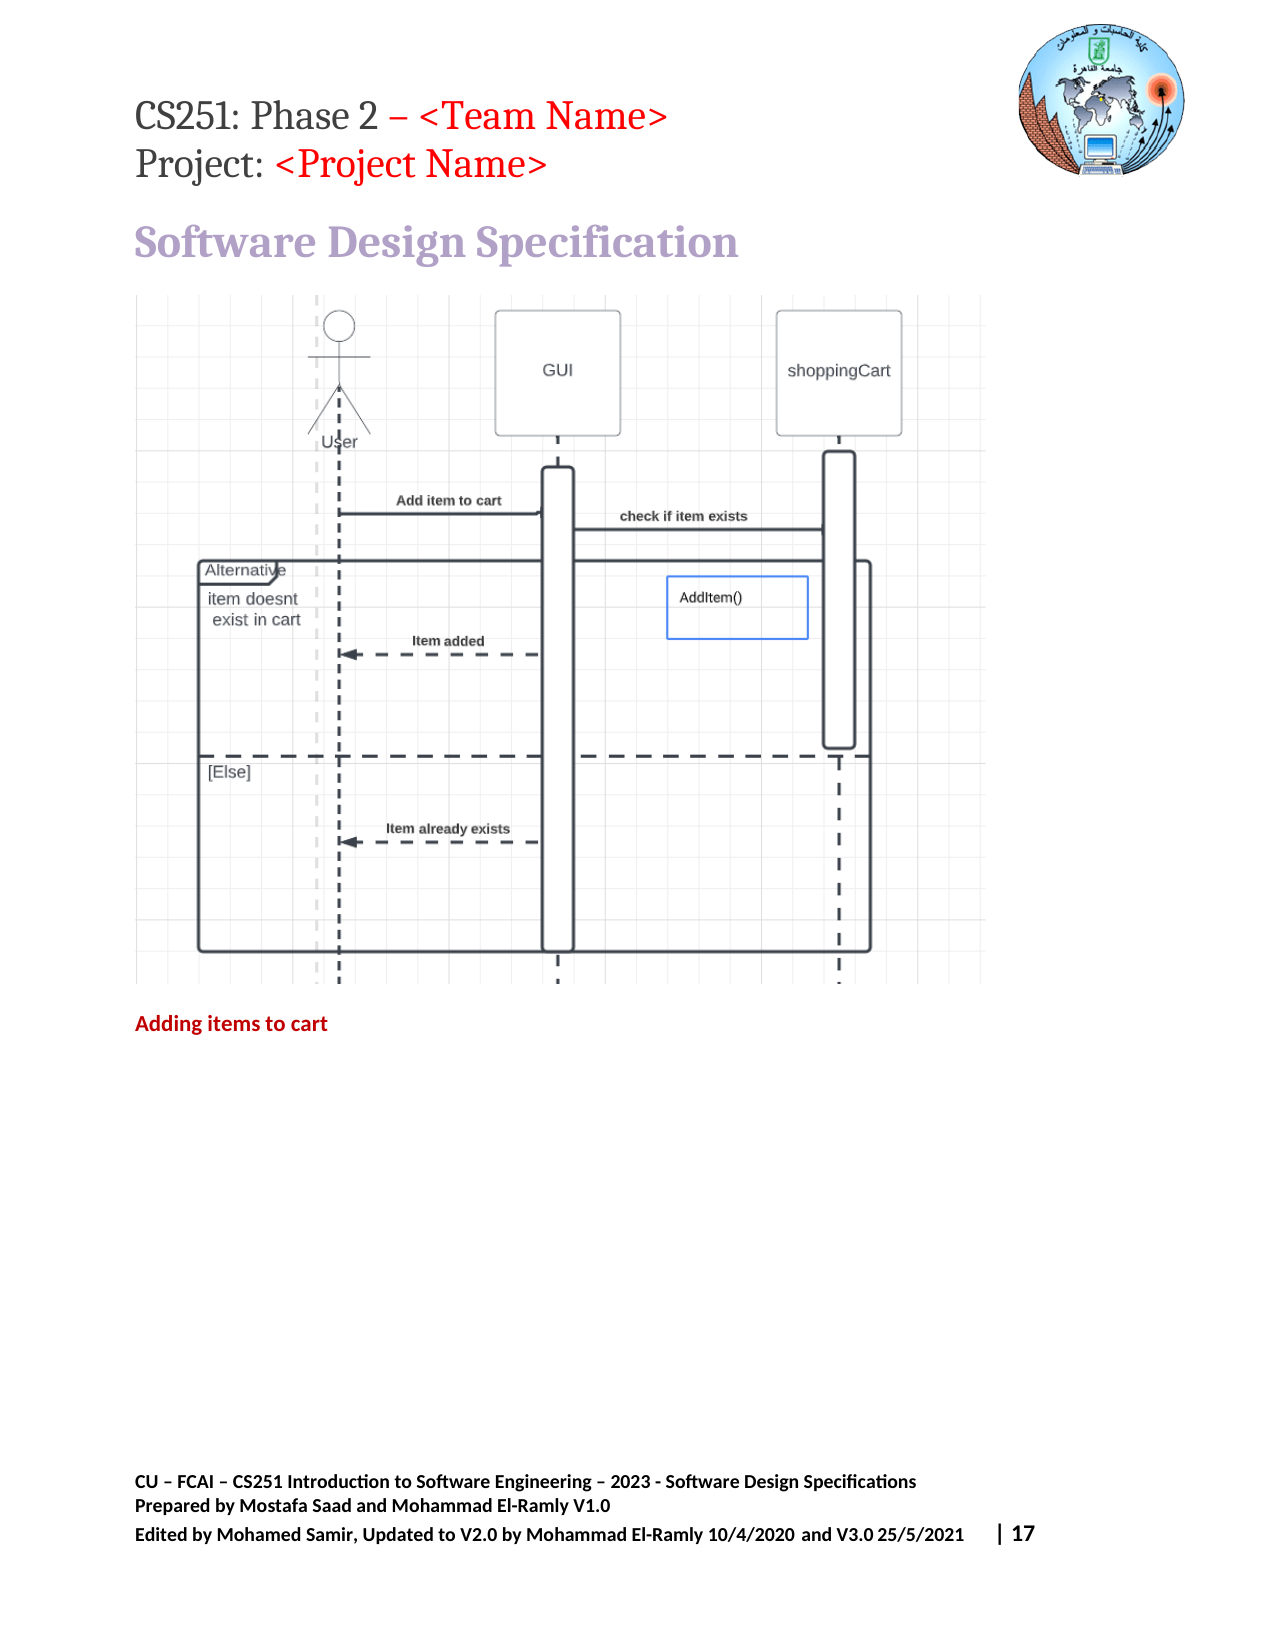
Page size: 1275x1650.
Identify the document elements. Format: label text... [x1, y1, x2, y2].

text Adding items to cart [135, 1009, 1152, 1037]
picture [135, 295, 986, 984]
picture [1018, 24, 1186, 180]
